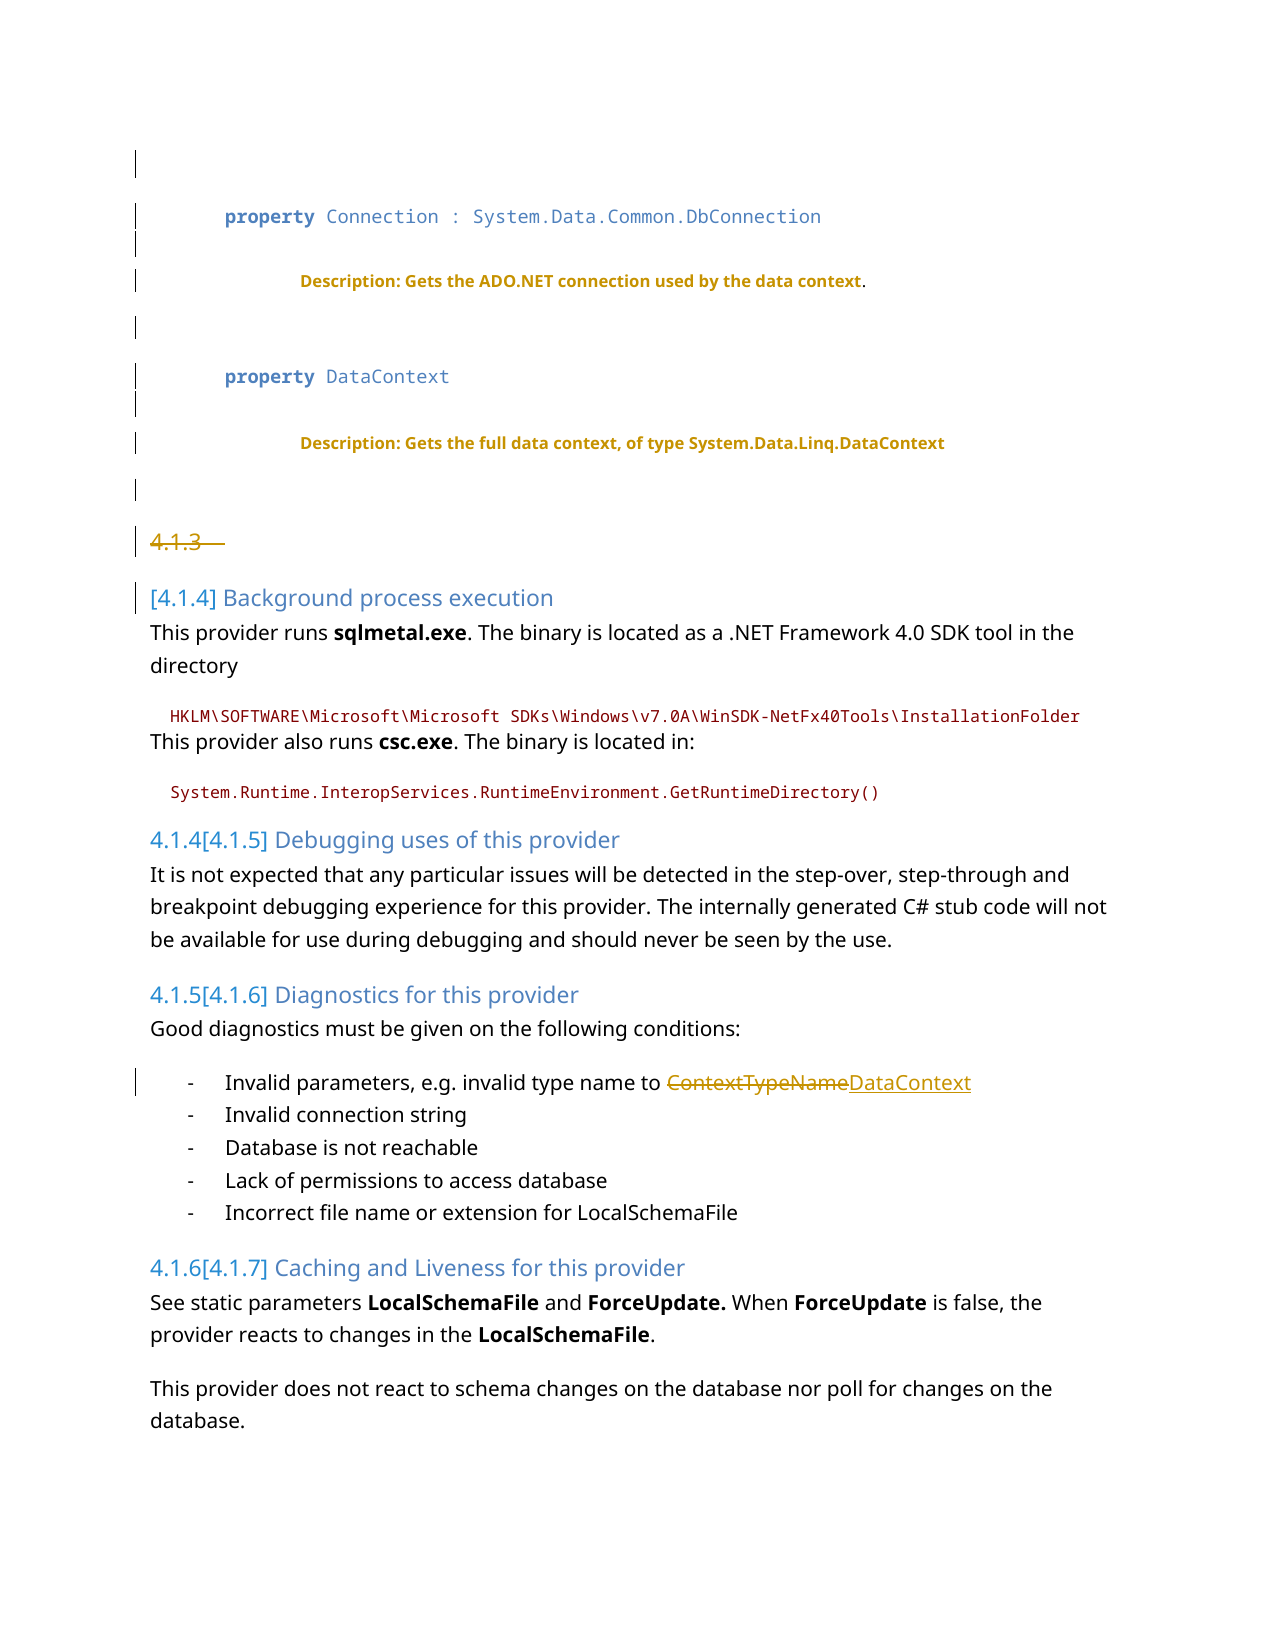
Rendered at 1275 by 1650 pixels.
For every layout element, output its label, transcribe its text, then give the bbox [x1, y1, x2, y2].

text This provider does not react to schema changes on the database nor poll for changes on the database. [150, 1374, 1125, 1435]
text property DataContext [150, 363, 1125, 389]
subtitle Background process execution [150, 582, 1125, 613]
text Good diagnostics must be given on the following conditions: [150, 1014, 1125, 1043]
list Invalid parameters, e.g. invalid type name to [187, 1068, 1125, 1096]
text This provider runs sqlmetal.exe. The binary is located as a .NET Framework 4.0 SDK tool in the directory [150, 618, 1125, 679]
text This provider also runs csc.exe. The binary is located in: [150, 727, 1125, 755]
subtitle Caching and Liveness for this provider [150, 1252, 1125, 1283]
text See static parameters LocalSchemaFile and ForceUpdate. When ForceUpdate is false, the provider reacts to changes in the LocalSchemaFile. [150, 1288, 1125, 1349]
list Incorrect file name or extension for LocalSchemaFile [187, 1198, 1125, 1227]
text System.Runtime.InteropServices.RuntimeEnvironment.GetRuntimeDirectory() [150, 780, 1125, 803]
list Invalid connection string [187, 1101, 1125, 1129]
text Description: Gets the ADO.NET connection used by the data context. [225, 269, 1125, 292]
text property Connection : System.Data.Common.DbConnection [150, 203, 1125, 229]
subtitle Diagnostics for this provider [150, 978, 1125, 1010]
list Lack of permissions to access database [187, 1166, 1125, 1194]
text Description: Gets the full data context, of type System.Data.Linq.DataContext [225, 432, 1125, 454]
list Database is not reachable [187, 1133, 1125, 1162]
text It is not expected that any particular issues will be detected in the step-over, step-through and breakpoint debugging experience for this provider. The internally generated C# stub code will not be available for use during debugging and should never be seen by the use. [150, 860, 1125, 953]
text HKLM\SOFTWARE\Microsoft\Microsoft SDKs\Windows\v7.0A\WinSDK-NetFx40Tools\InstallationFolder [150, 704, 1125, 727]
subtitle Debugging uses of this provider [150, 824, 1125, 855]
